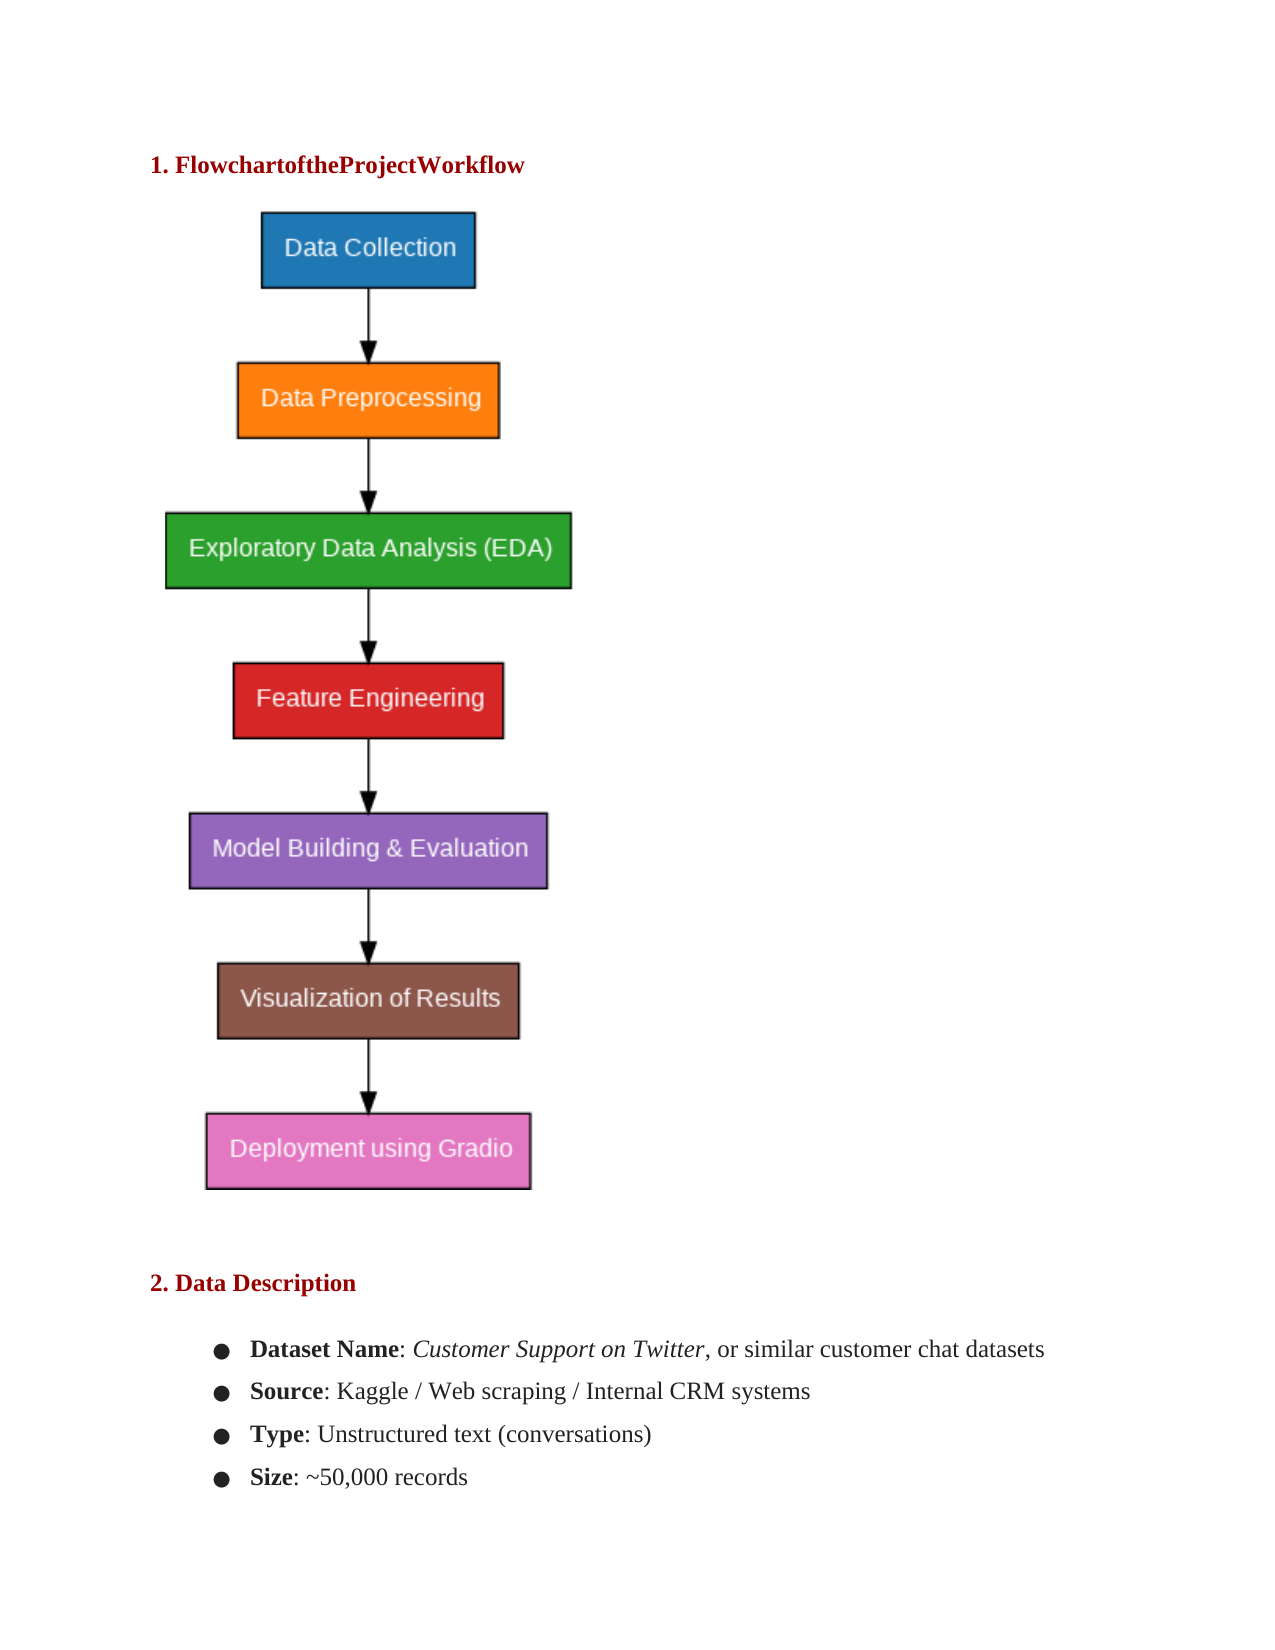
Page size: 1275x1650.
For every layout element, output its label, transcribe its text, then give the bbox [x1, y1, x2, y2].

list Type: Unstructured text (conversations) [212, 1412, 1125, 1454]
picture [164, 211, 573, 1190]
subtitle FlowchartoftheProjectWorkflow [150, 150, 1125, 179]
list Source: Kaggle / Web scraping / Internal CRM systems [212, 1369, 1125, 1412]
list Size: ~50,000 records [212, 1454, 1125, 1497]
list Data Description [150, 1268, 1125, 1297]
list Dataset Name: Customer Support on Twitter, or similar customer chat datasets [212, 1326, 1125, 1369]
